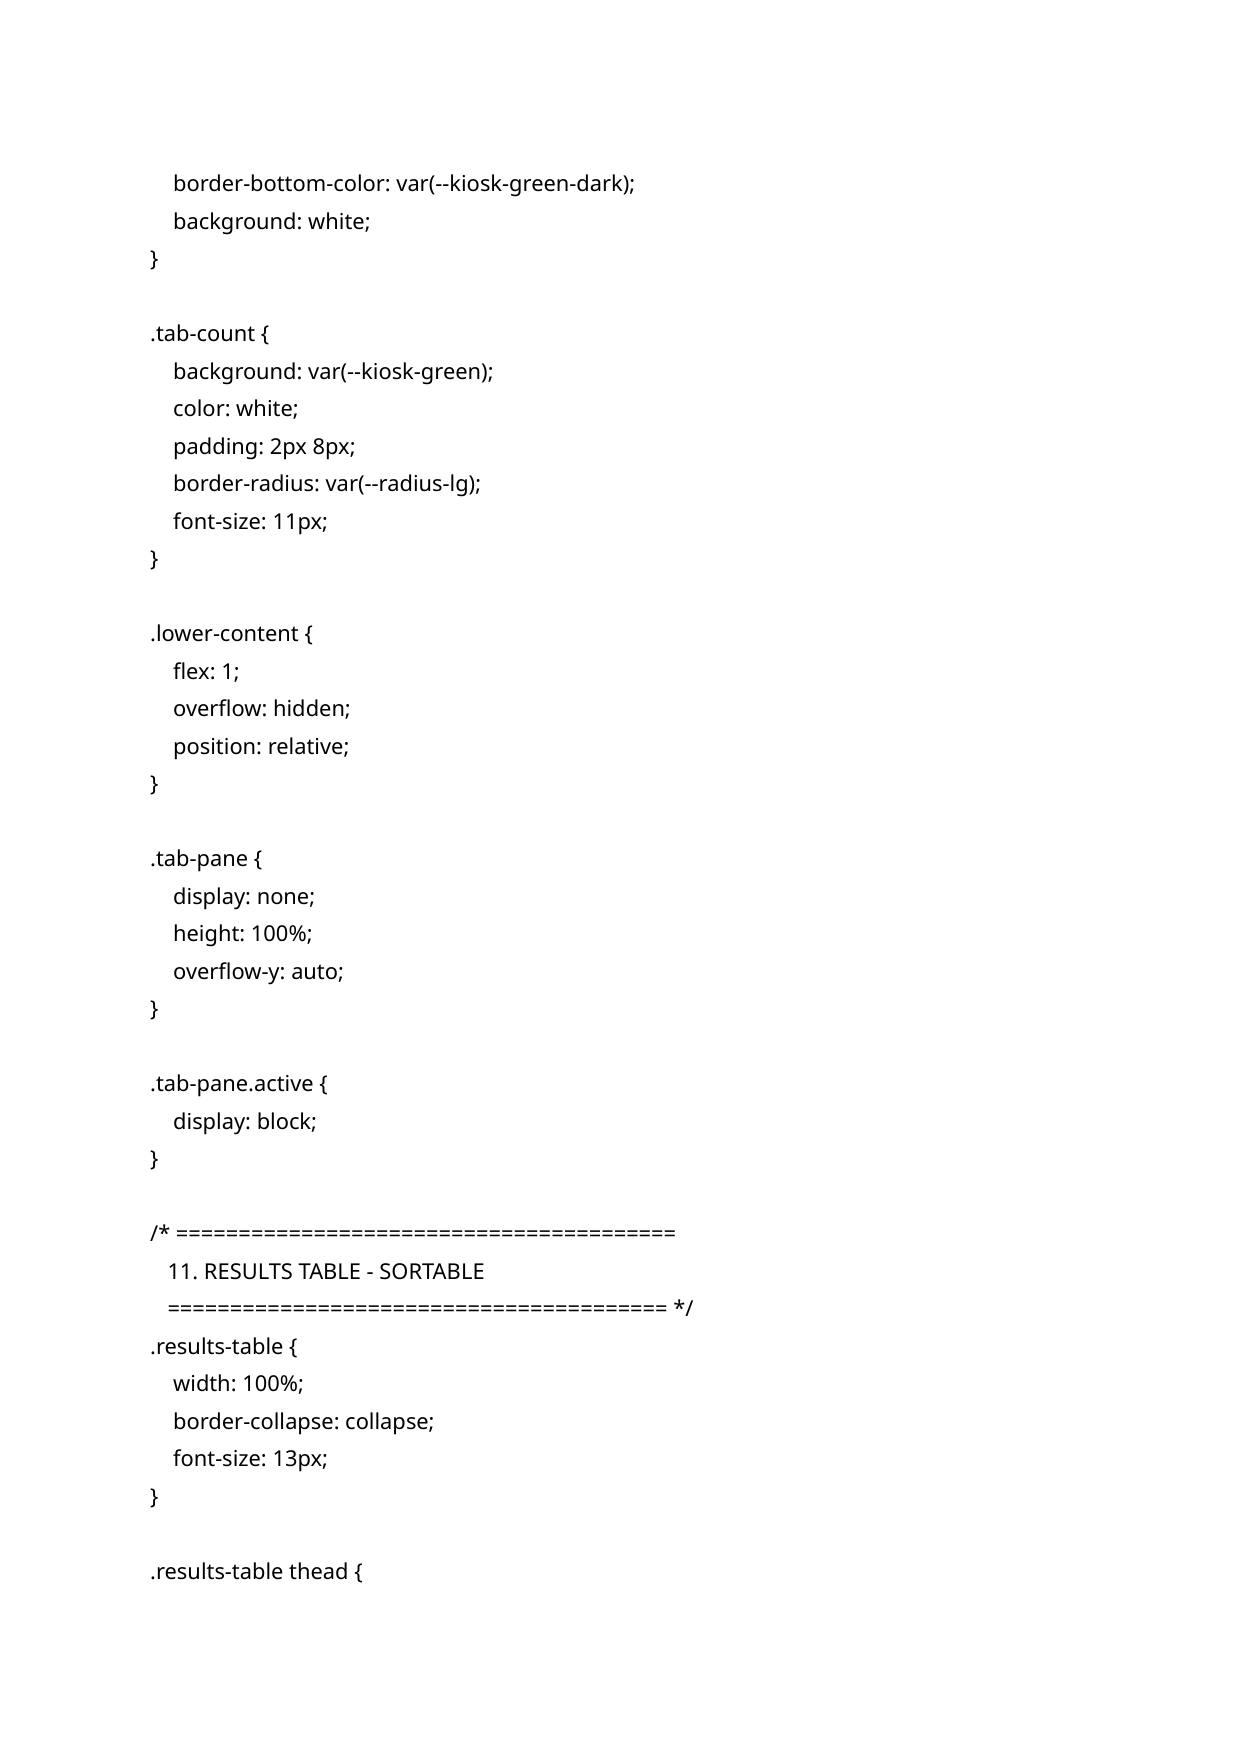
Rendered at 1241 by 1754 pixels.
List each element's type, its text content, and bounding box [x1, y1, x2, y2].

text font-size: 13px; [150, 1439, 1090, 1477]
text } [150, 539, 1090, 577]
text border-collapse: collapse; [150, 1402, 1090, 1439]
text display: none; [150, 877, 1090, 914]
text font-size: 11px; [150, 502, 1090, 539]
text color: white; [150, 389, 1090, 427]
text background: var(--kiosk-green); [150, 352, 1090, 389]
text ======================================== */ [150, 1289, 1090, 1327]
text width: 100%; [150, 1364, 1090, 1402]
text } [150, 989, 1090, 1027]
text .tab-pane { [150, 839, 1090, 877]
text } [150, 764, 1090, 802]
text } [150, 1139, 1090, 1177]
text flex: 1; [150, 652, 1090, 689]
text } [150, 239, 1090, 277]
text border-radius: var(--radius-lg); [150, 464, 1090, 502]
text height: 100%; [150, 914, 1090, 952]
text .results-table { [150, 1327, 1090, 1364]
text display: block; [150, 1102, 1090, 1139]
text /* ======================================== [150, 1214, 1090, 1252]
text overflow: hidden; [150, 689, 1090, 727]
text .results-table thead { [150, 1552, 1090, 1589]
text border-bottom-color: var(--kiosk-green-dark); [150, 164, 1090, 202]
text background: white; [150, 202, 1090, 239]
text .lower-content { [150, 614, 1090, 652]
text position: relative; [150, 727, 1090, 764]
text padding: 2px 8px; [150, 427, 1090, 464]
text .tab-pane.active { [150, 1064, 1090, 1102]
text overflow-y: auto; [150, 952, 1090, 989]
text 11. RESULTS TABLE - SORTABLE [150, 1252, 1090, 1289]
text .tab-count { [150, 314, 1090, 352]
text } [150, 1477, 1090, 1514]
